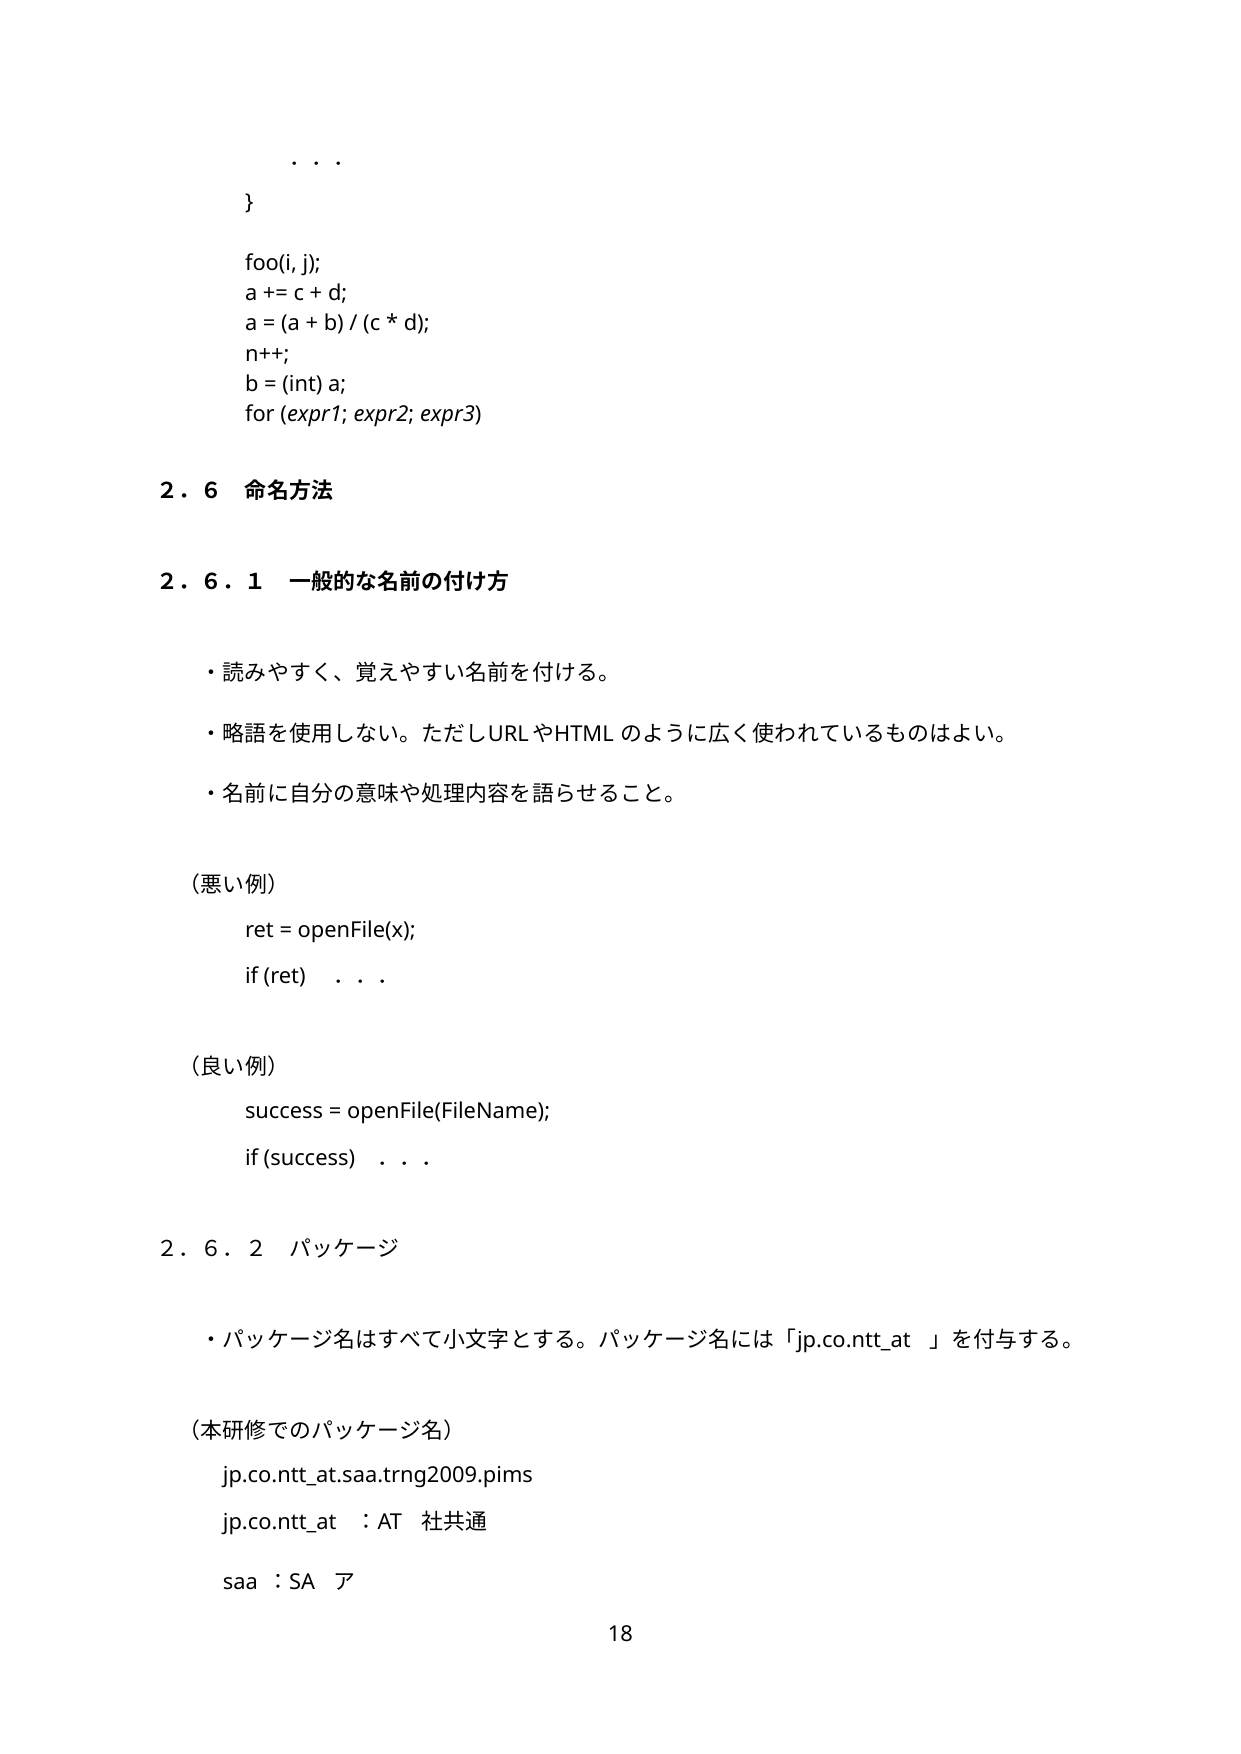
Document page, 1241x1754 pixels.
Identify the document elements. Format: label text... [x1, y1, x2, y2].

text （悪い例） [178, 853, 1071, 913]
subtitle ２．６ 命名方法 [156, 459, 1084, 519]
text ・名前に自分の意味や処理内容を語らせること。 [156, 762, 1071, 822]
text for (expr1; expr2; expr3) [223, 398, 1071, 428]
text ret = openFile(x); [223, 913, 1071, 944]
text a = (a + b) / (c * d); [223, 307, 1071, 337]
text foo(i, j); [223, 246, 1071, 277]
text （良い例） [178, 1034, 1071, 1095]
text ・読みやすく、覚えやすい名前を付ける。 [156, 641, 1071, 701]
text jp.co.ntt_at：AT社共通 [223, 1489, 1086, 1550]
text success = openFile(FileName); [223, 1095, 1071, 1126]
text n++; [223, 337, 1071, 368]
text ．．． [223, 125, 1071, 186]
text ・略語を使用しない。ただしURLやHTMLのように広く使われているものはよい。 [156, 701, 1071, 762]
text if (success) ．．． [223, 1126, 1071, 1186]
text a += c + d; [223, 277, 1071, 307]
text （本研修でのパッケージ名） [178, 1398, 1071, 1459]
subtitle ２．６．２ パッケージ [156, 1216, 1084, 1277]
text jp.co.ntt_at.saa.trng2009.pims [223, 1459, 1086, 1489]
text saa：SAア [223, 1550, 1086, 1611]
subtitle ２．６．１ 一般的な名前の付け方 [156, 549, 1084, 610]
text b = (int) a; [223, 368, 1071, 398]
text ・パッケージ名はすべて小文字とする。パッケージ名には「jp.co.ntt_at」を付与する。 [156, 1307, 1084, 1368]
text if (ret) ．．． [223, 944, 1071, 1004]
text } [223, 186, 1071, 216]
